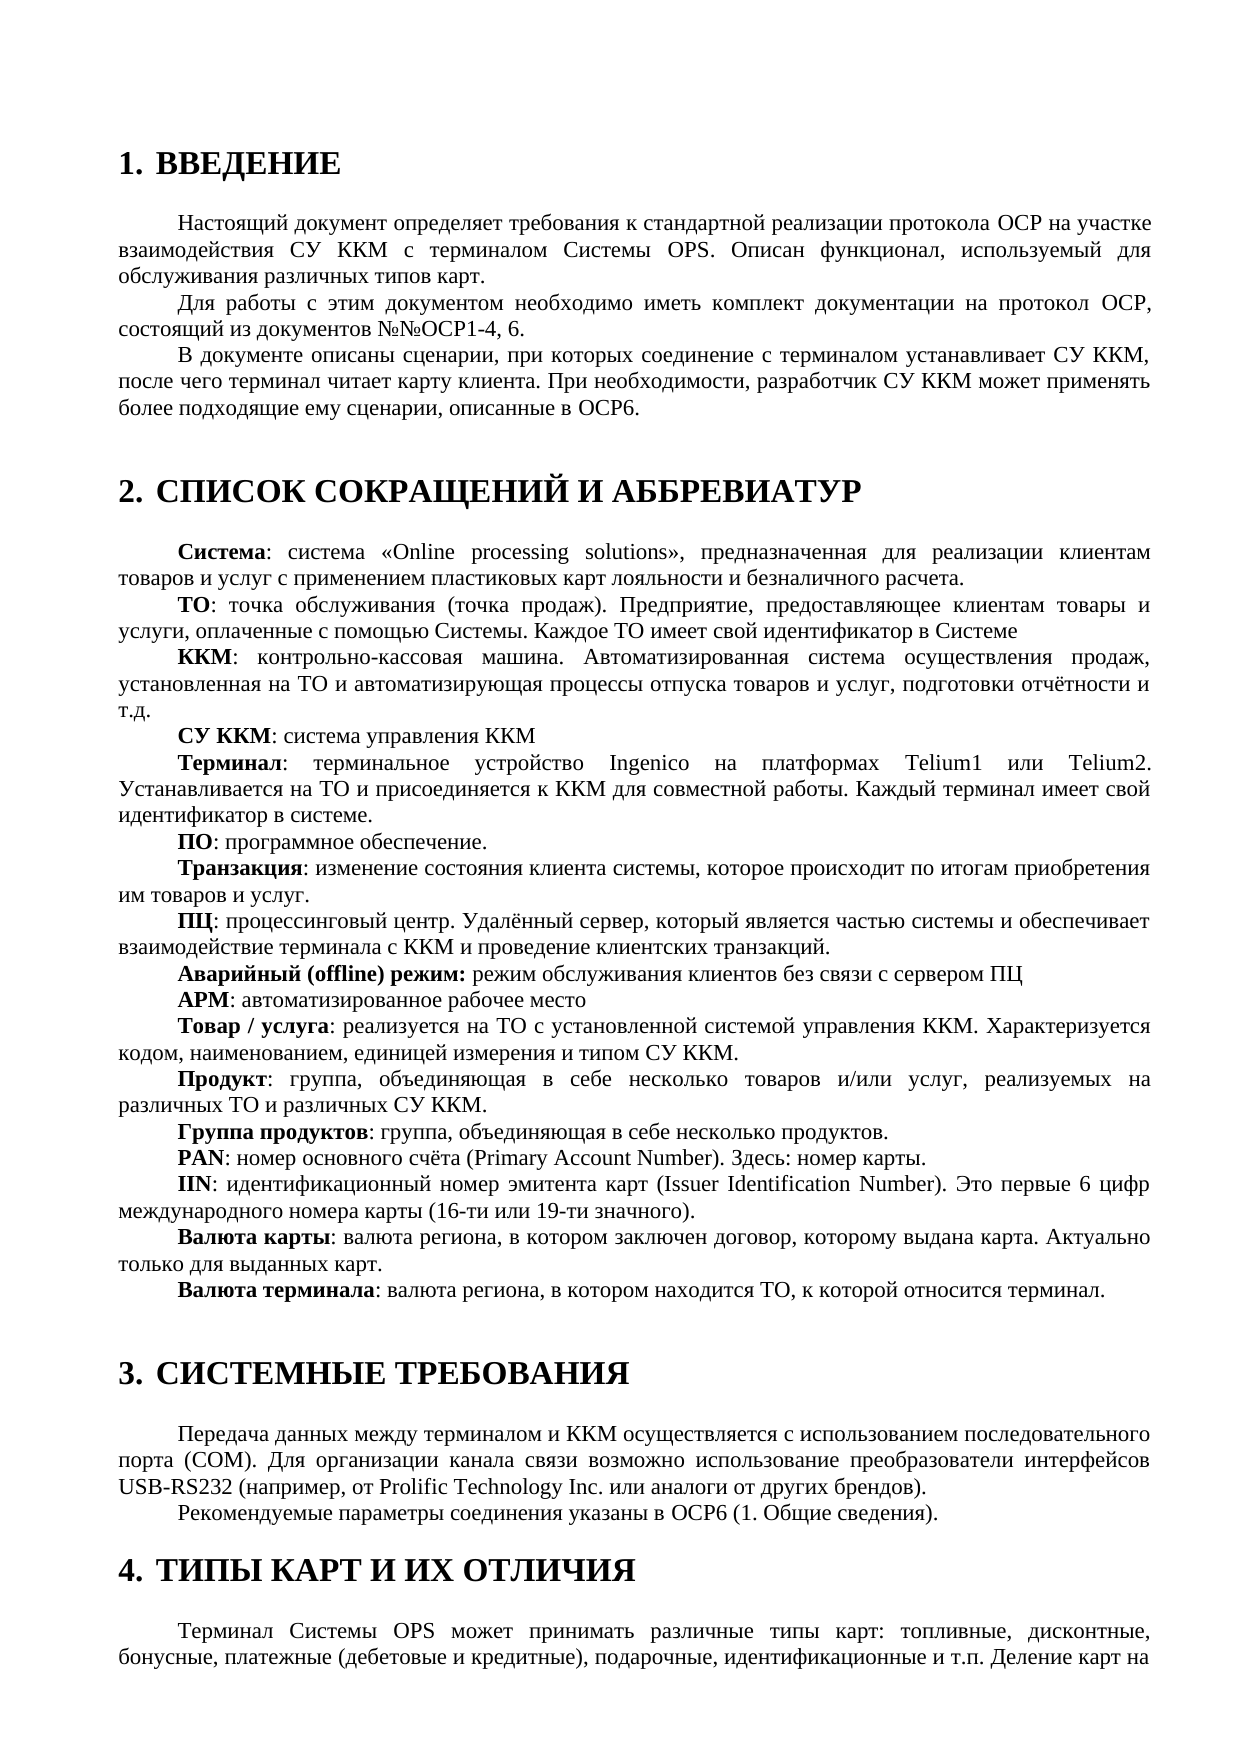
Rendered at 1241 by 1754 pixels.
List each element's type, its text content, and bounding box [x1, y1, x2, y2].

text PAN: номер основного счёта (Primary Account Number). Здесь: номер карты. [118, 1144, 1152, 1171]
text Продукт: группа, объединяющая в себе несколько товаров и/или услуг, реализуемых на различных ТО и различных СУ ККМ. [118, 1065, 1152, 1118]
text Для работы с этим документом необходимо иметь комплект документации на протокол OCP, состоящий из документов №№OCP1-4, 6. [118, 288, 1152, 341]
text Система: система «Online processing solutions», предназначенная для реализации клиентам товаров и услуг с применением пластиковых карт лояльности и безналичного расчета. [118, 538, 1152, 591]
text Транзакция: изменение состояния клиента системы, которое происходит по итогам приобретения им товаров и услуг. [118, 854, 1152, 907]
text Рекомендуемые параметры соединения указаны в OCP6 (1. Общие сведения). [118, 1499, 1152, 1525]
subtitle Типы карт и их отличия [118, 1550, 1152, 1589]
subtitle Список сокращений и аббревиатур [118, 472, 1152, 510]
text ККМ: контрольно-кассовая машина. Автоматизированная система осуществления продаж, установленная на ТО и автоматизирующая процессы отпуска товаров и услуг, подготовки отчётности и т.д. [118, 643, 1152, 722]
text ТО: точка обслуживания (точка продаж). Предприятие, предоставляющее клиентам товары и услуги, оплаченные с помощью Системы. Каждое ТО имеет свой идентификатор в Системе [118, 591, 1152, 643]
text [118, 1617, 1152, 1669]
text Товар / услуга: реализуется на ТО с установленной системой управления ККМ. Характеризуется кодом, наименованием, единицей измерения и типом СУ ККМ. [118, 1012, 1152, 1065]
text Аварийный (offline) режим: режим обслуживания клиентов без связи с сервером ПЦ [118, 960, 1152, 986]
text АРМ: автоматизированное рабочее место [118, 986, 1152, 1012]
subtitle Введение [118, 143, 1152, 181]
text Настоящий документ определяет требования к стандартной реализации протокола OCP на участке взаимодействия СУ ККМ с терминалом Системы OPS. Описан функционал, используемый для обслуживания различных типов карт. [118, 209, 1152, 288]
text IIN: идентификационный номер эмитента карт (Issuer Identification Number). Это первые 6 цифр международного номера карты (16-ти или 19-ти значного). [118, 1171, 1152, 1223]
subtitle Системные требования [118, 1354, 1152, 1392]
text Валюта карты: валюта региона, в котором заключен договор, которому выдана карта. Актуально только для выданных карт. [118, 1223, 1152, 1276]
text ПЦ: процессинговый центр. Удалённый сервер, который является частью системы и обеспечивает взаимодействие терминала с ККМ и проведение клиентских транзакций. [118, 907, 1152, 960]
text Валюта терминала: валюта региона, в котором находится ТО, к которой относится терминал. [118, 1276, 1152, 1302]
text В документе описаны сценарии, при которых соединение с терминалом устанавливает СУ ККМ, после чего терминал читает карту клиента. При необходимости, разработчик СУ ККМ может применять более подходящие ему сценарии, описанные в OCP6. [118, 341, 1152, 420]
text ПО: программное обеспечение. [118, 828, 1152, 854]
text Передача данных между терминалом и ККМ осуществляется с использованием последовательного порта (COM). Для организации канала связи возможно использование преобразователи интерфейсов USB-RS232 (например, от Prolific Technology Inc. или аналоги от других брендов). [118, 1420, 1152, 1499]
text Терминал: терминальное устройство Ingenico на платформах Telium1 или Telium2. Устанавливается на ТО и присоединяется к ККМ для совместной работы. Каждый терминал имеет свой идентификатор в системе. [118, 749, 1152, 828]
text СУ ККМ: система управления ККМ [118, 722, 1152, 749]
text Группа продуктов: группа, объединяющая в себе несколько продуктов. [118, 1118, 1152, 1144]
